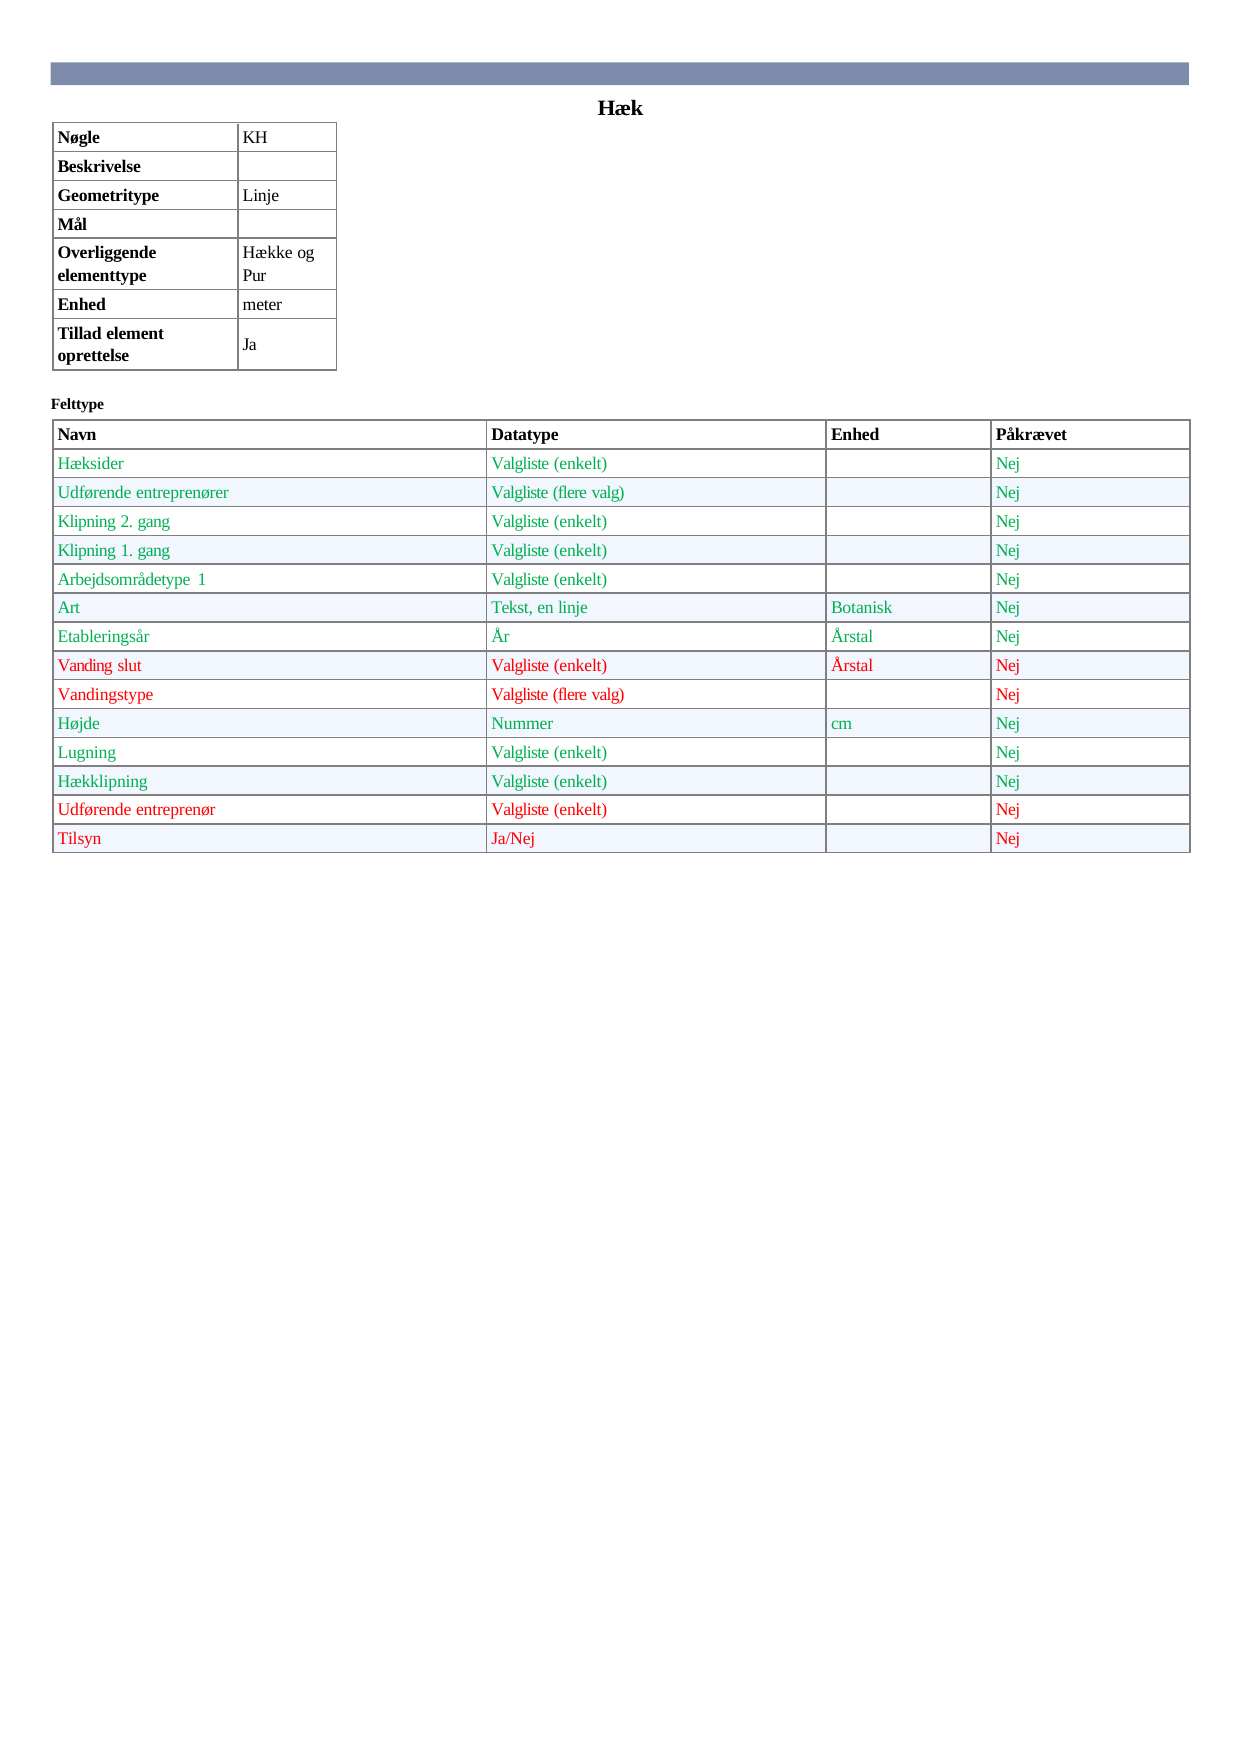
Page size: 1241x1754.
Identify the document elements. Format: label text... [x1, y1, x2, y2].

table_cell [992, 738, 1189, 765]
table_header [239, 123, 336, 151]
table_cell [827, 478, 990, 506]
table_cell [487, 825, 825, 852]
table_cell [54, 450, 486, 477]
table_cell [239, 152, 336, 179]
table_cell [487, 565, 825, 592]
text Felttype [51, 394, 112, 412]
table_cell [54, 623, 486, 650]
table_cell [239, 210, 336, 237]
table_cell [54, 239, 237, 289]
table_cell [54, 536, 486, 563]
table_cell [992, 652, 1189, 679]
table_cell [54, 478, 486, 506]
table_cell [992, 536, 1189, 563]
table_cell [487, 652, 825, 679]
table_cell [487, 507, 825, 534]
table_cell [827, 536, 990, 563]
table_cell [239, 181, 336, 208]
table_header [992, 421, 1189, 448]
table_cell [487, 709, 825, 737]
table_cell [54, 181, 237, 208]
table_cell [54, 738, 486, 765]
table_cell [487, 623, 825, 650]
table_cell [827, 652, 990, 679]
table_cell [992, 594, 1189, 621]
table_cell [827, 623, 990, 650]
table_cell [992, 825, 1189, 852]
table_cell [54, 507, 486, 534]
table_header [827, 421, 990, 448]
text Hæk [597, 94, 1201, 120]
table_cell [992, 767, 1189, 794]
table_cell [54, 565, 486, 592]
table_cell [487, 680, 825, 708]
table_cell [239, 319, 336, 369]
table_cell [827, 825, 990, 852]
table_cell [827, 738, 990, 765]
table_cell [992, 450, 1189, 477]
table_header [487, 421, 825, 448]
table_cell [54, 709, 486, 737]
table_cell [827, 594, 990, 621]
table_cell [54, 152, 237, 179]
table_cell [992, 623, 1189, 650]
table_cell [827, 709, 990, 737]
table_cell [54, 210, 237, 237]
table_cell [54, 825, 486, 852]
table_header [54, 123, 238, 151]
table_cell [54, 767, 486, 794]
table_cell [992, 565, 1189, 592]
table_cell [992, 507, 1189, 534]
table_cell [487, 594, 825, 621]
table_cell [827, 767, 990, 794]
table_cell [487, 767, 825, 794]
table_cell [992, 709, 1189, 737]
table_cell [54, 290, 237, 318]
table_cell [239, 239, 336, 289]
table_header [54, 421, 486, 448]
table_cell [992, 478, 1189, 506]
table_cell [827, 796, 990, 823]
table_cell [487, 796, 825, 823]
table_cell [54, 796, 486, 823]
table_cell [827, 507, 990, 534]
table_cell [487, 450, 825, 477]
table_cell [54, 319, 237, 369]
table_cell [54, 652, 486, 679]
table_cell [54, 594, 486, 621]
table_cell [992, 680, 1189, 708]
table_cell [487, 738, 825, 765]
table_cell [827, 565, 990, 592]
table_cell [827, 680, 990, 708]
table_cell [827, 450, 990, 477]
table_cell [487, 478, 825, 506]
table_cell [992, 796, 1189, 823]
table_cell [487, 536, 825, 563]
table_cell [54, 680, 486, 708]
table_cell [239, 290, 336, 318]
